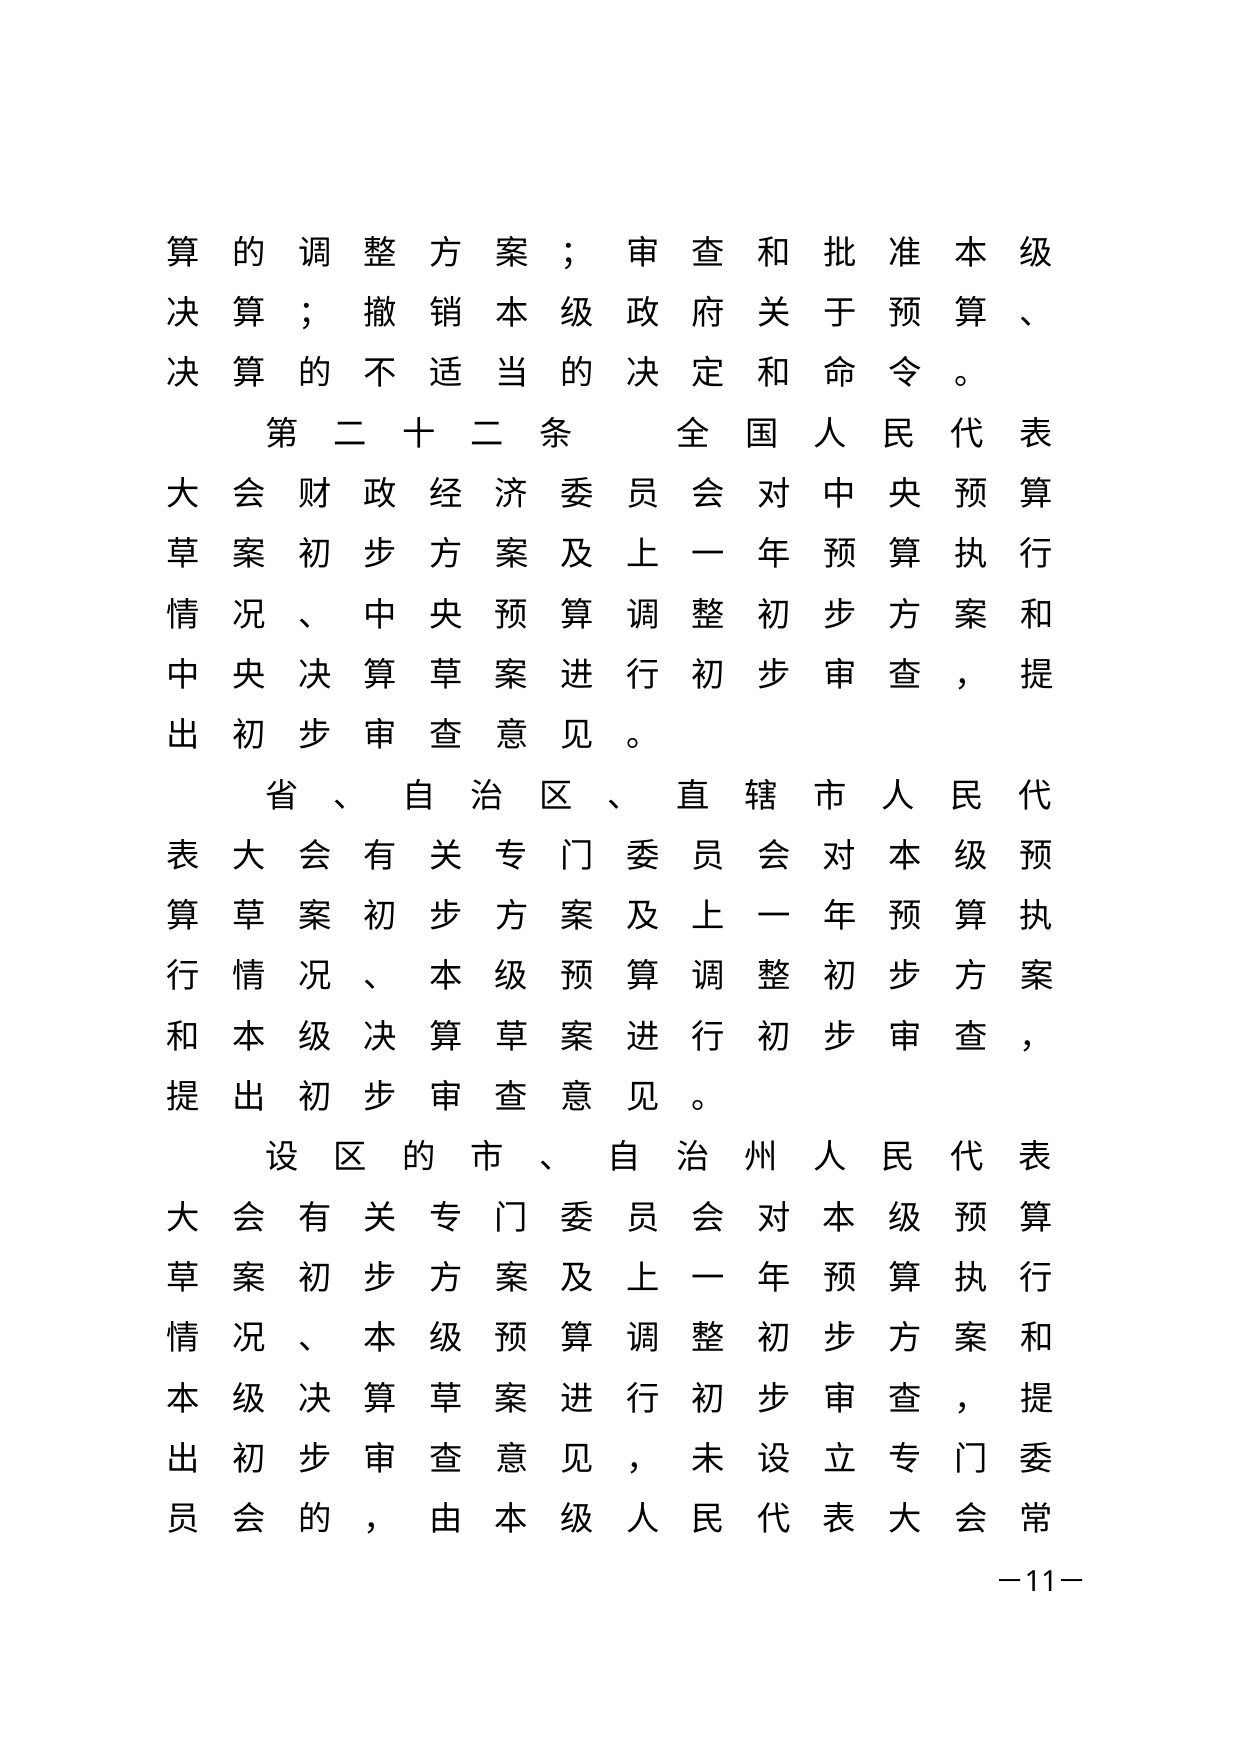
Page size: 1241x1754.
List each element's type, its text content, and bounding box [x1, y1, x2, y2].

text 乡、民族乡、镇的人民代表大会审查和批准本级预算和本级预算执行情况的报告；监督本级预算的执行；审查和批准本级预算的调整方案；审查和批准本级决算；撤销本级政府关于预算、决算的不适当的决定和命令。 [167, 219, 1085, 400]
text 设区的市、自治州人民代表大会有关专门委员会对本级预算草案初步方案及上一年预算执行情况、本级预算调整初步方案和本级决算草案进行初步审查，提出初步审查意见，未设立专门委员会的，由本级人民代表大会常务委员会有关工作机构研究提出意见。 [167, 1124, 1085, 1546]
text 省、自治区、直辖市人民代表大会有关专门委员会对本级预算草案初步方案及上一年预算执行情况、本级预算调整初步方案和本级决算草案进行初步审查，提出初步审查意见。 [167, 762, 1085, 1124]
text 第二十二条 全国人民代表大会财政经济委员会对中央预算草案初步方案及上一年预算执行情况、中央预算调整初步方案和中央决算草案进行初步审查，提出初步审查意见。 [167, 400, 1085, 762]
